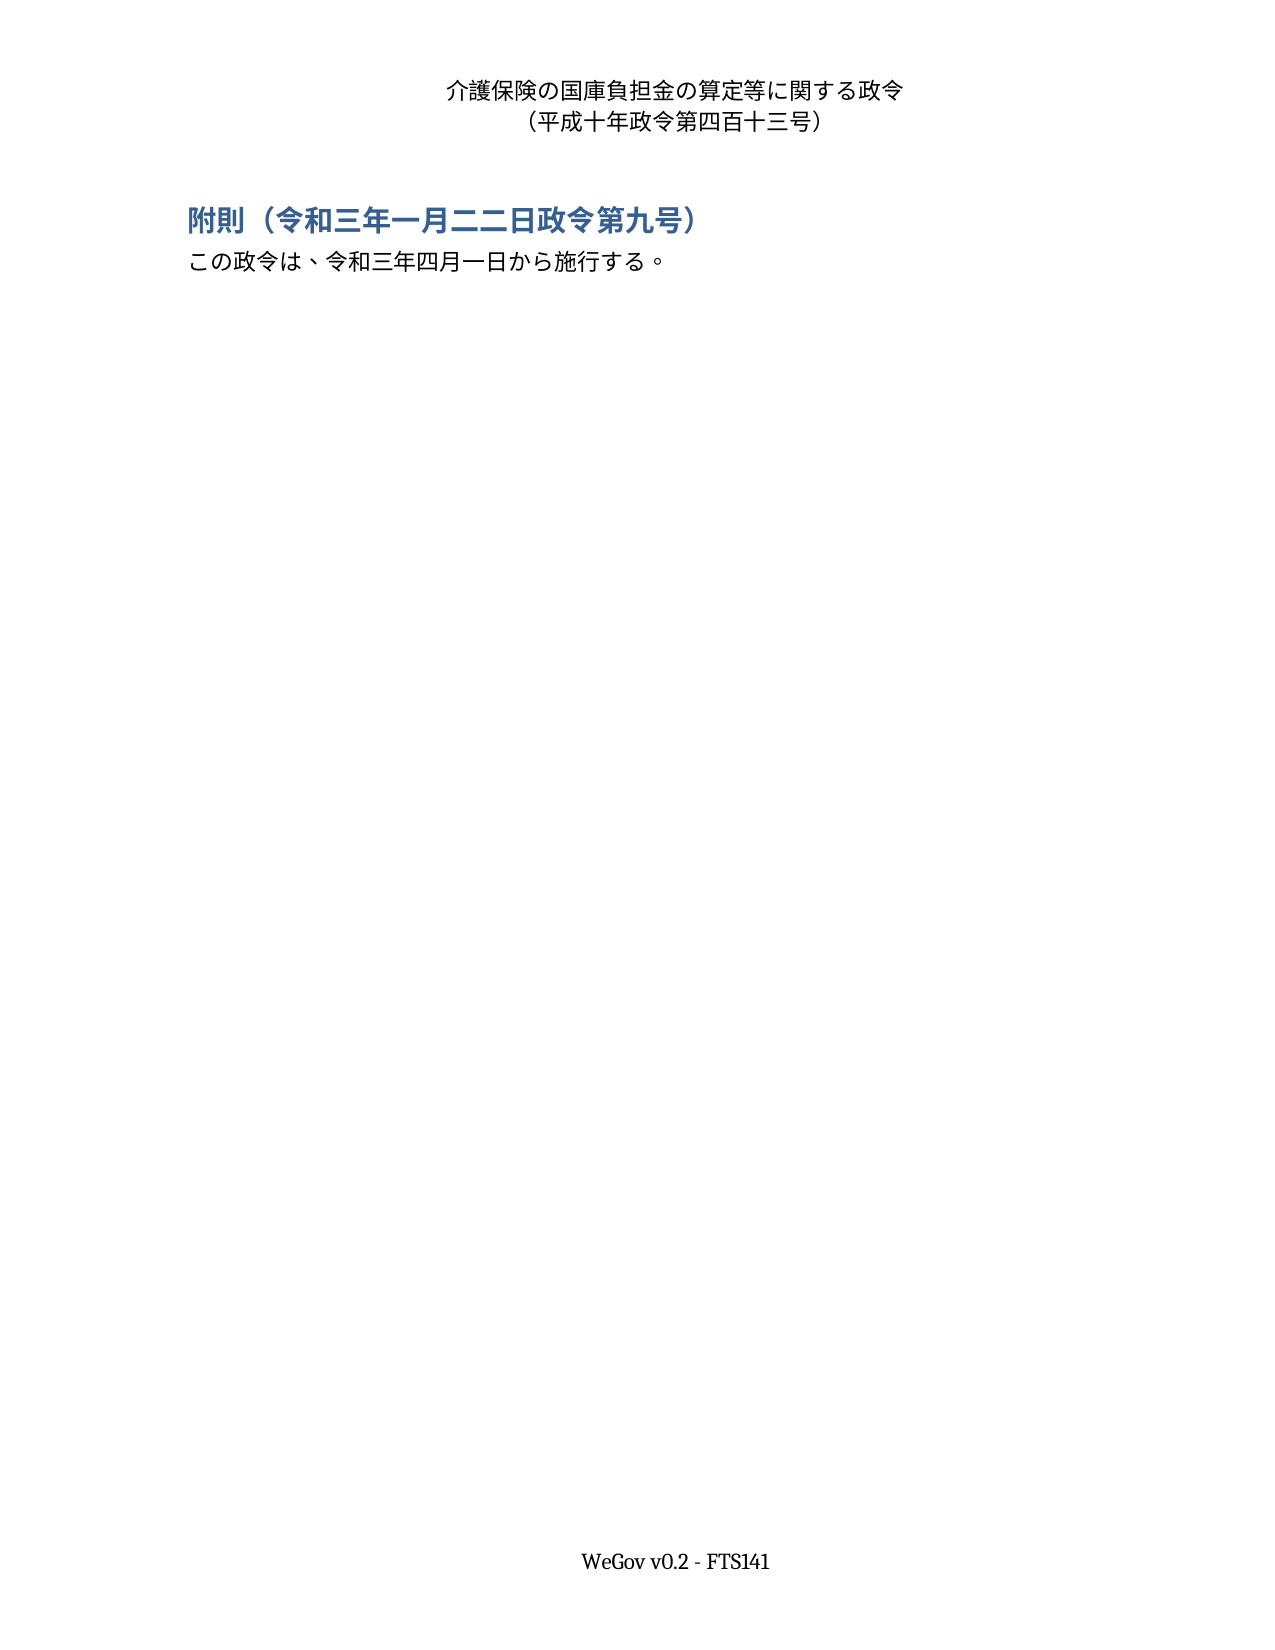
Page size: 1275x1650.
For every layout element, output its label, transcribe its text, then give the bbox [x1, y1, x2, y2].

subtitle 附則（令和三年一月二二日政令第九号） [187, 200, 1087, 240]
text この政令は、令和三年四月一日から施行する。 [187, 246, 1087, 277]
